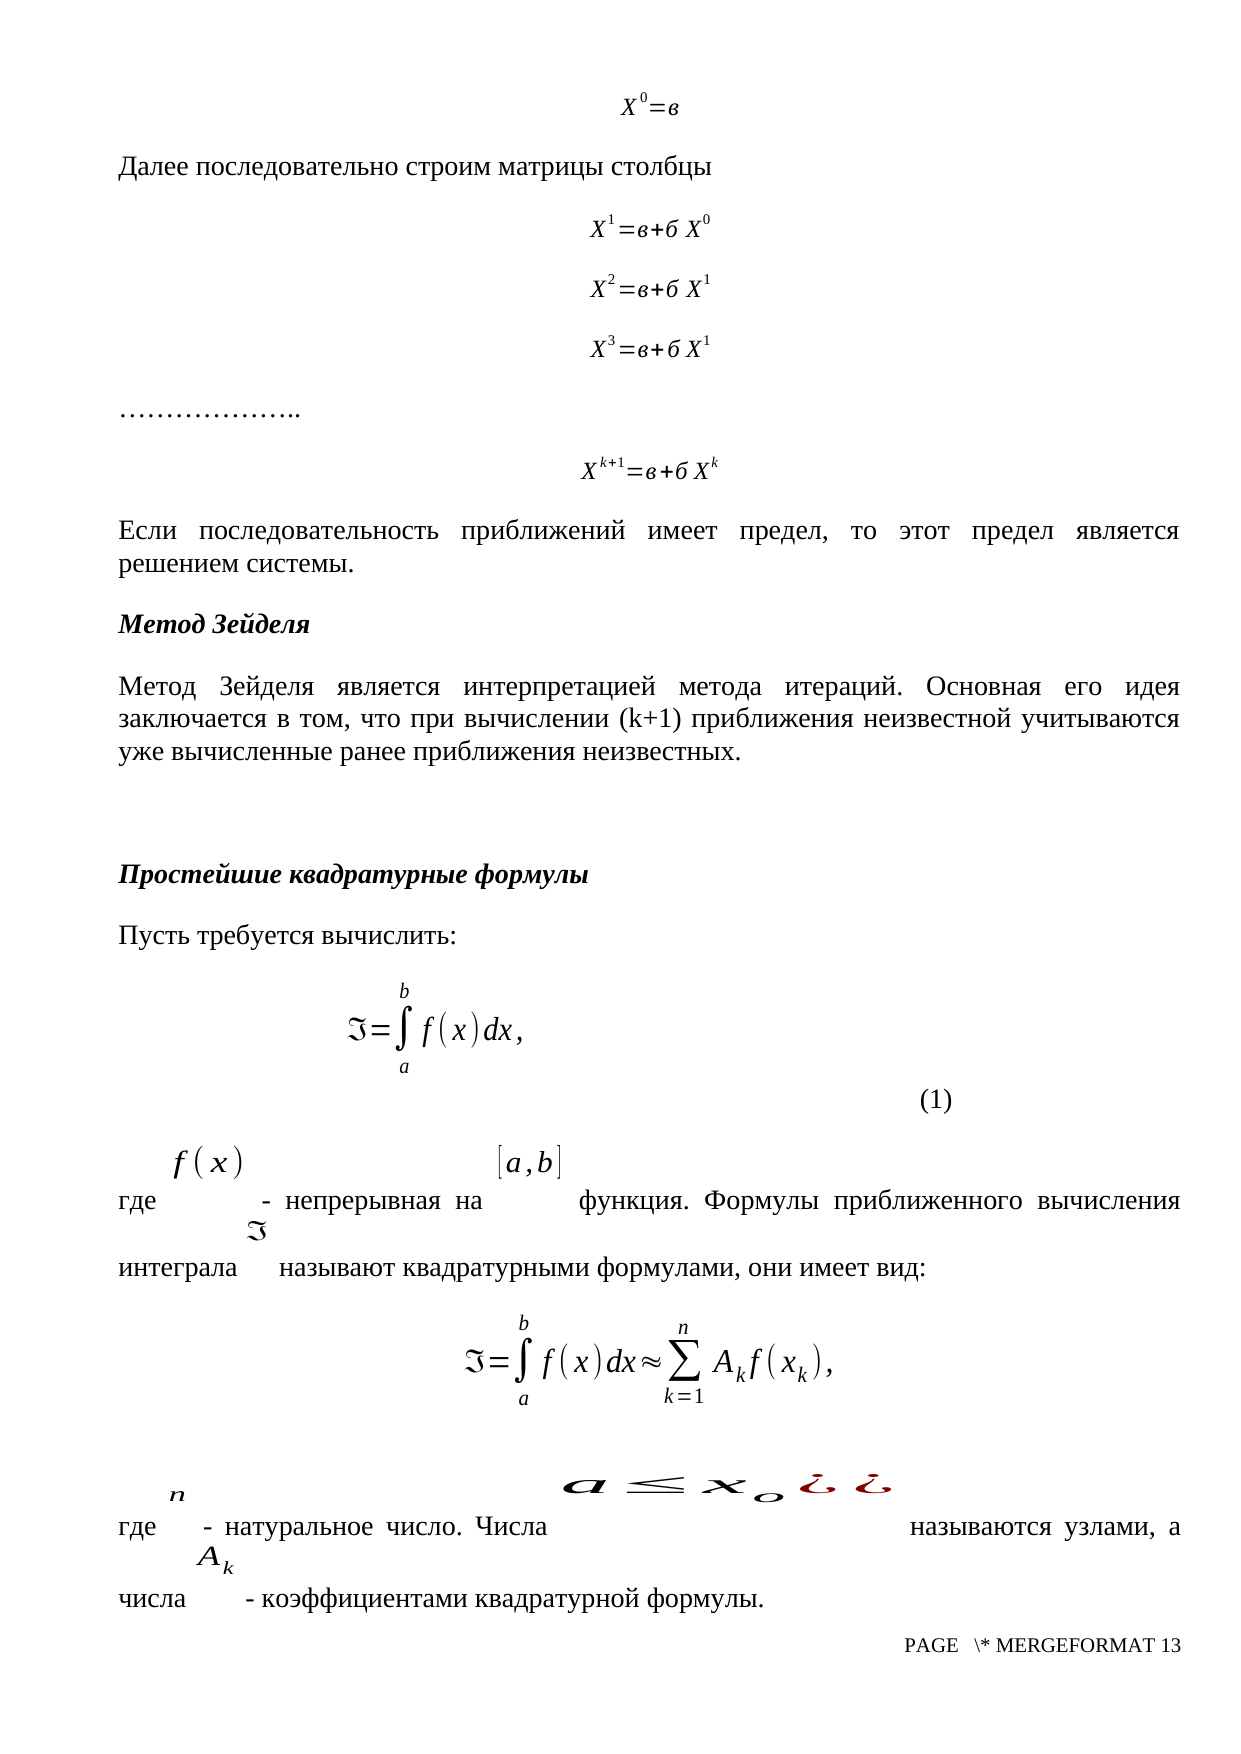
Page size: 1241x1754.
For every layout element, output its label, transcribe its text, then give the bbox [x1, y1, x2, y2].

text Метод Зейделя [118, 607, 1181, 640]
text Пусть требуется вычислить: [118, 918, 1181, 951]
text Простейшие квадратурные формулы [118, 857, 1181, 889]
text Если последовательность приближений имеет предел, то этот предел является решением системы. [118, 513, 1181, 578]
text Далее последовательно строим матрицы столбцы [118, 149, 1181, 181]
text где - натуральное число. Числа называются узлами, а числа - коэффициентами квадратурной формулы. [118, 1469, 1181, 1613]
text ……………….. [118, 391, 1181, 424]
text (1) [118, 980, 1181, 1114]
text Метод Зейделя является интерпретацией метода итераций. Основная его идея заключается в том, что при вычислении (k+1) приближения неизвестной учитываются уже вычисленные ранее приближения неизвестных. [118, 669, 1181, 766]
text где - непрерывная на функция. Формулы приближенного вычисления интеграла называют квадратурными формулами, они имеет вид: [118, 1144, 1181, 1282]
